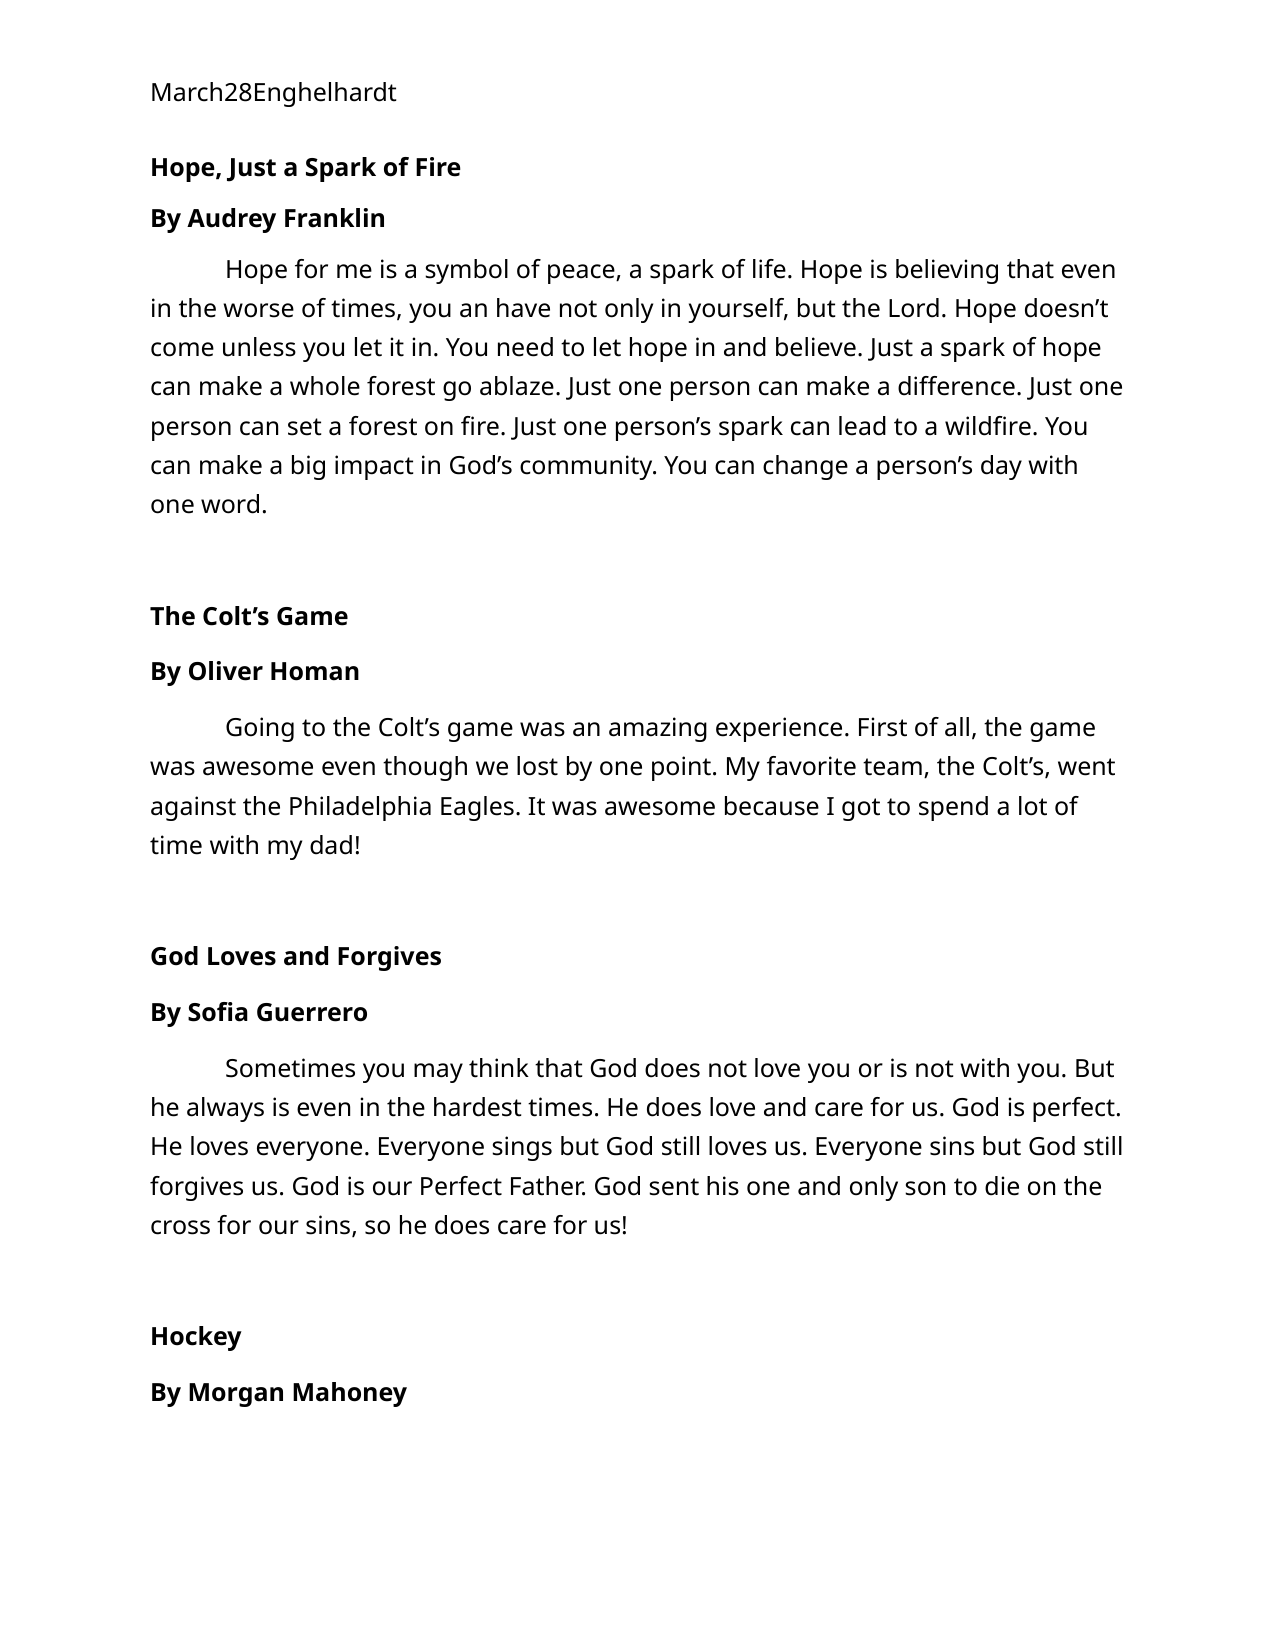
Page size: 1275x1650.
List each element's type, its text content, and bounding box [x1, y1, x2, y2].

text By Audrey Franklin [150, 201, 1125, 235]
text Hockey [150, 1319, 1125, 1353]
text By Oliver Homan [150, 654, 1125, 688]
text The Colt’s Game [150, 598, 1125, 632]
text Sometimes you may think that God does not love you or is not with you. But he always is even in the hardest times. He does love and care for us. God is perfect. He loves everyone. Everyone sings but God still loves us. Everyone sins but God still forgives us. God is our Perfect Father. God sent his one and only son to die on the cross for our sins, so he does care for us! [150, 1051, 1125, 1241]
text Going to the Colt’s game was an amazing experience. First of all, the game was awesome even though we lost by one point. My favorite team, the Colt’s, went against the Philadelphia Eagles. It was awesome because I got to spend a lot of time with my dad! [150, 710, 1125, 861]
text Hope, Just a Spark of Fire [150, 150, 1125, 184]
text God Loves and Forgives [150, 939, 1125, 973]
text By Morgan Mahoney [150, 1375, 1125, 1409]
text Hope for me is a symbol of peace, a spark of life. Hope is believing that even in the worse of times, you an have not only in yourself, but the Lord. Hope doesn’t come unless you let it in. You need to let hope in and believe. Just a spark of hope can make a whole forest go ablaze. Just one person can make a difference. Just one person can set a forest on fire. Just one person’s spark can lead to a wildfire. You can make a big impact in God’s community. You can change a person’s day with one word. [150, 251, 1125, 521]
text By Sofia Guerrero [150, 995, 1125, 1029]
